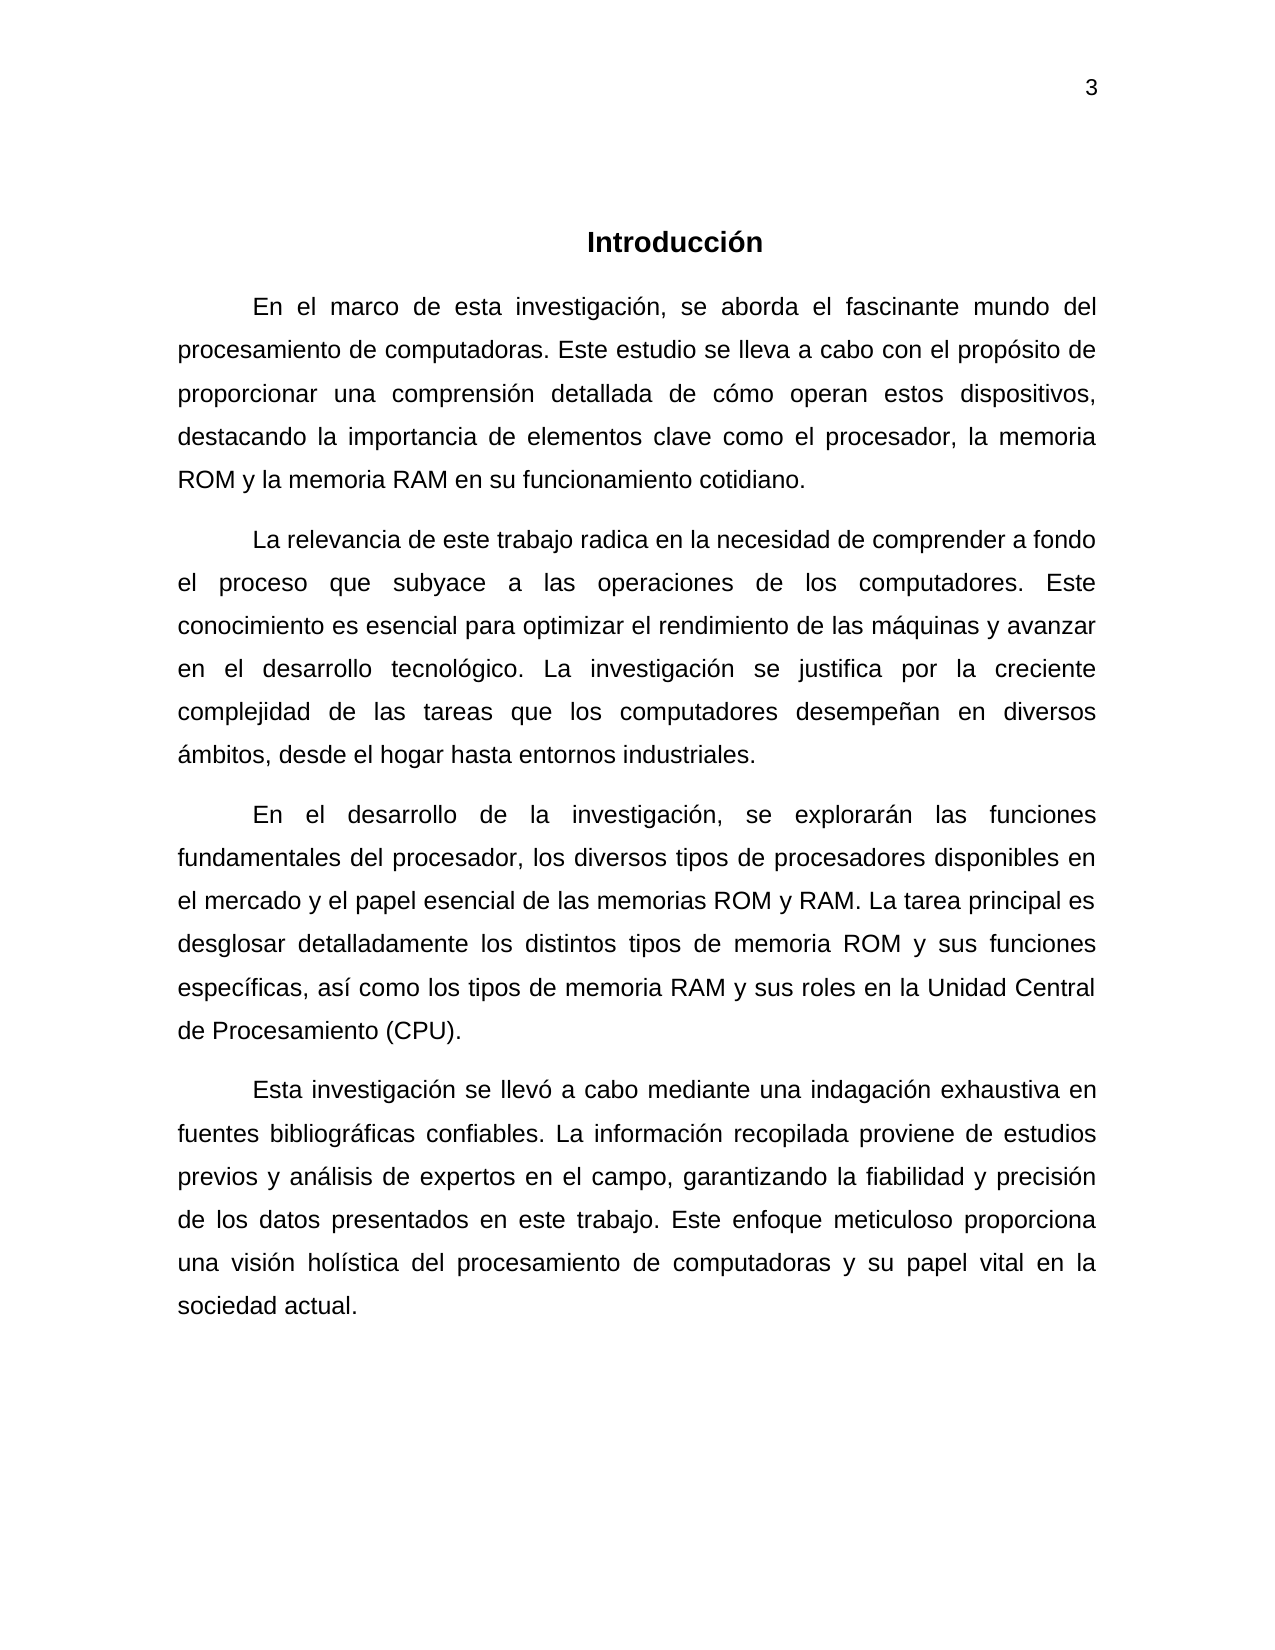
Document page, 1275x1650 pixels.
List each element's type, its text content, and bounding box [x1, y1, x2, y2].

text Esta investigación se llevó a cabo mediante una indagación exhaustiva en fuentes bibliográficas confiables. La información recopilada proviene de estudios previos y análisis de expertos en el campo, garantizando la fiabilidad y precisión de los datos presentados en este trabajo. Este enfoque meticuloso proporciona una visión holística del procesamiento de computadoras y su papel vital en la sociedad actual. [177, 1076, 1098, 1320]
text En el desarrollo de la investigación, se explorarán las funciones fundamentales del procesador, los diversos tipos de procesadores disponibles en el mercado y el papel esencial de las memorias ROM y RAM. La tarea principal es desglosar detalladamente los distintos tipos de memoria ROM y sus funciones específicas, así como los tipos de memoria RAM y sus roles en la Unidad Central de Procesamiento (CPU). [177, 800, 1098, 1044]
subtitle Introducción [177, 225, 1098, 259]
text En el marco de esta investigación, se aborda el fascinante mundo del procesamiento de computadoras. Este estudio se lleva a cabo con el propósito de proporcionar una comprensión detallada de cómo operan estos dispositivos, destacando la importancia de elementos clave como el procesador, la memoria ROM y la memoria RAM en su funcionamiento cotidiano. [177, 292, 1098, 494]
text La relevancia de este trabajo radica en la necesidad de comprender a fondo el proceso que subyace a las operaciones de los computadores. Este conocimiento es esencial para optimizar el rendimiento de las máquinas y avanzar en el desarrollo tecnológico. La investigación se justifica por la creciente complejidad de las tareas que los computadores desempeñan en diversos ámbitos, desde el hogar hasta entornos industriales. [177, 525, 1098, 769]
